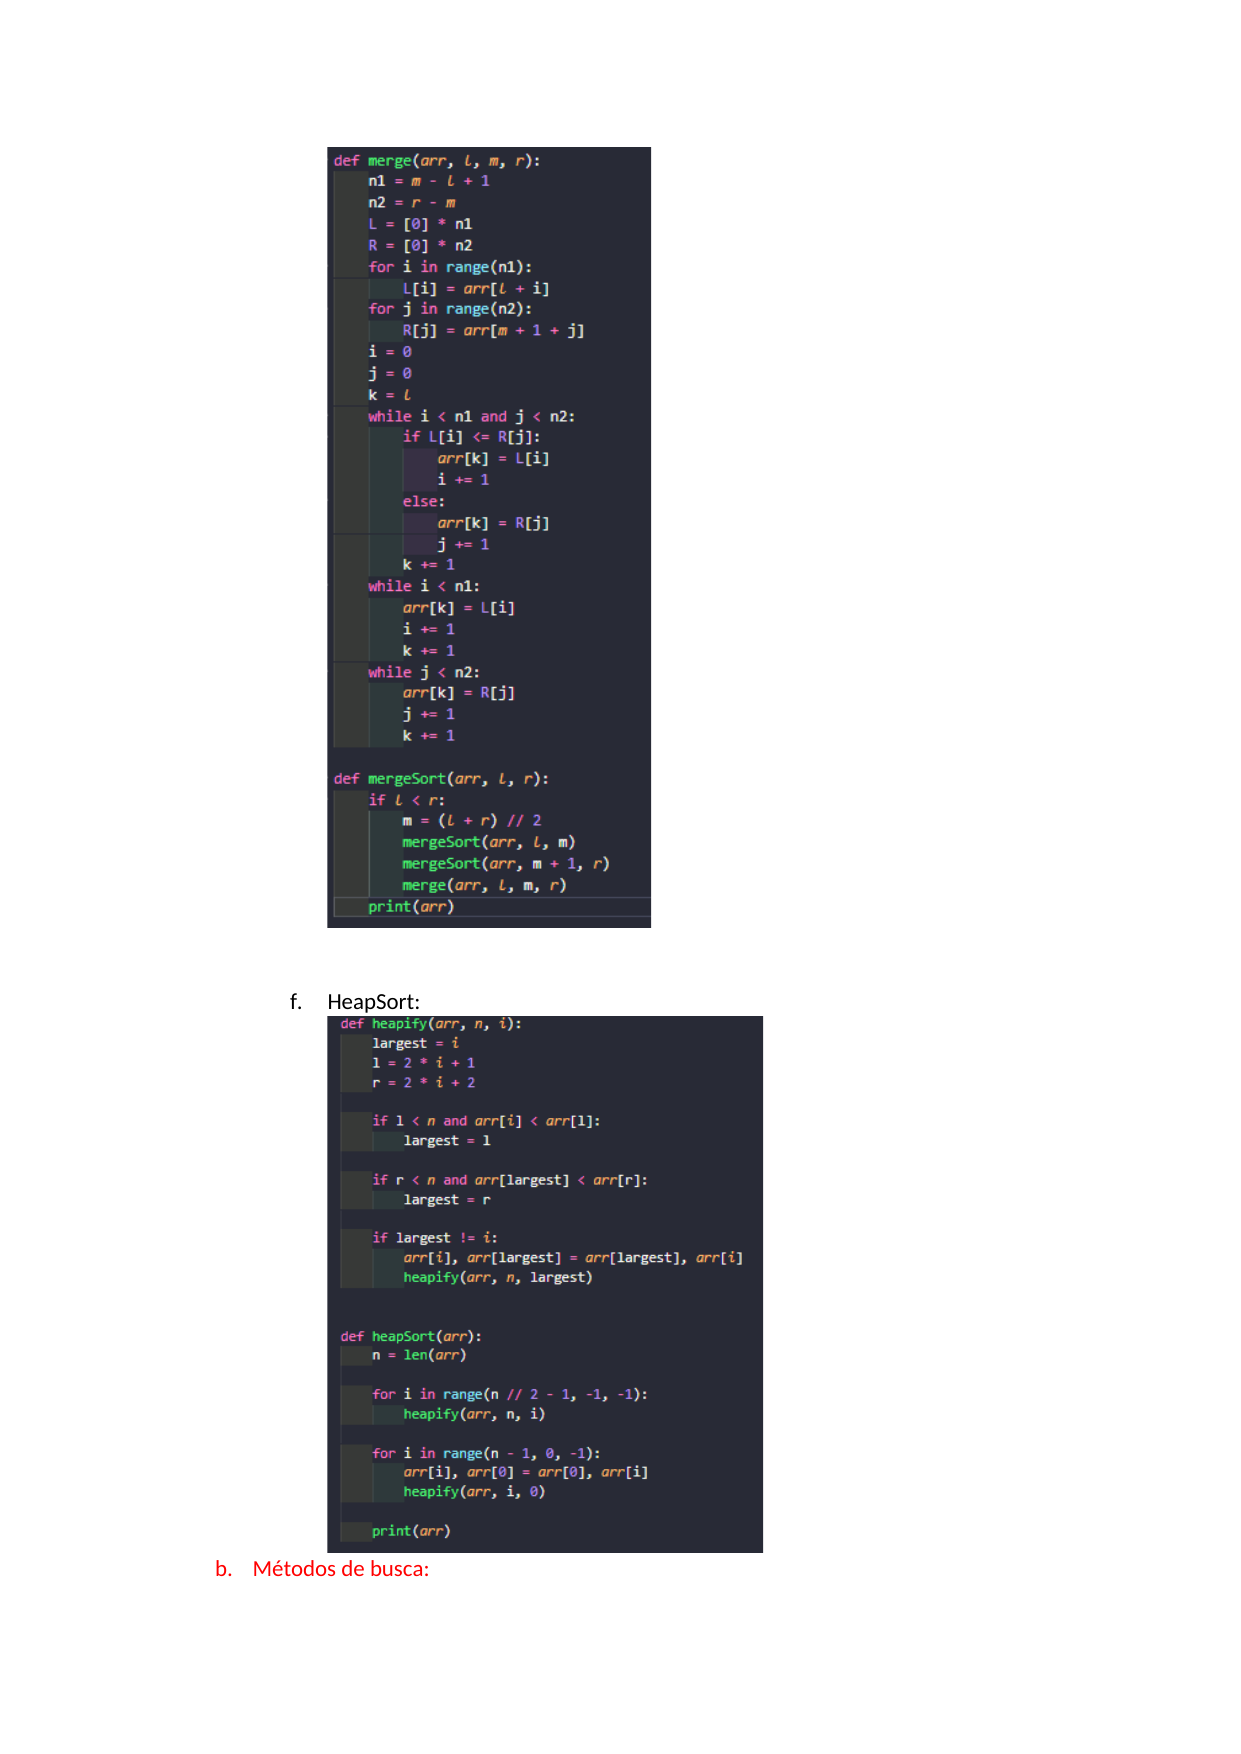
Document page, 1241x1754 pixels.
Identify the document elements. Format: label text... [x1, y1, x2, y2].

picture [327, 1016, 764, 1553]
picture [327, 147, 652, 928]
list HeapSort: [290, 987, 1063, 1016]
list Métodos de busca: [215, 1554, 1063, 1582]
